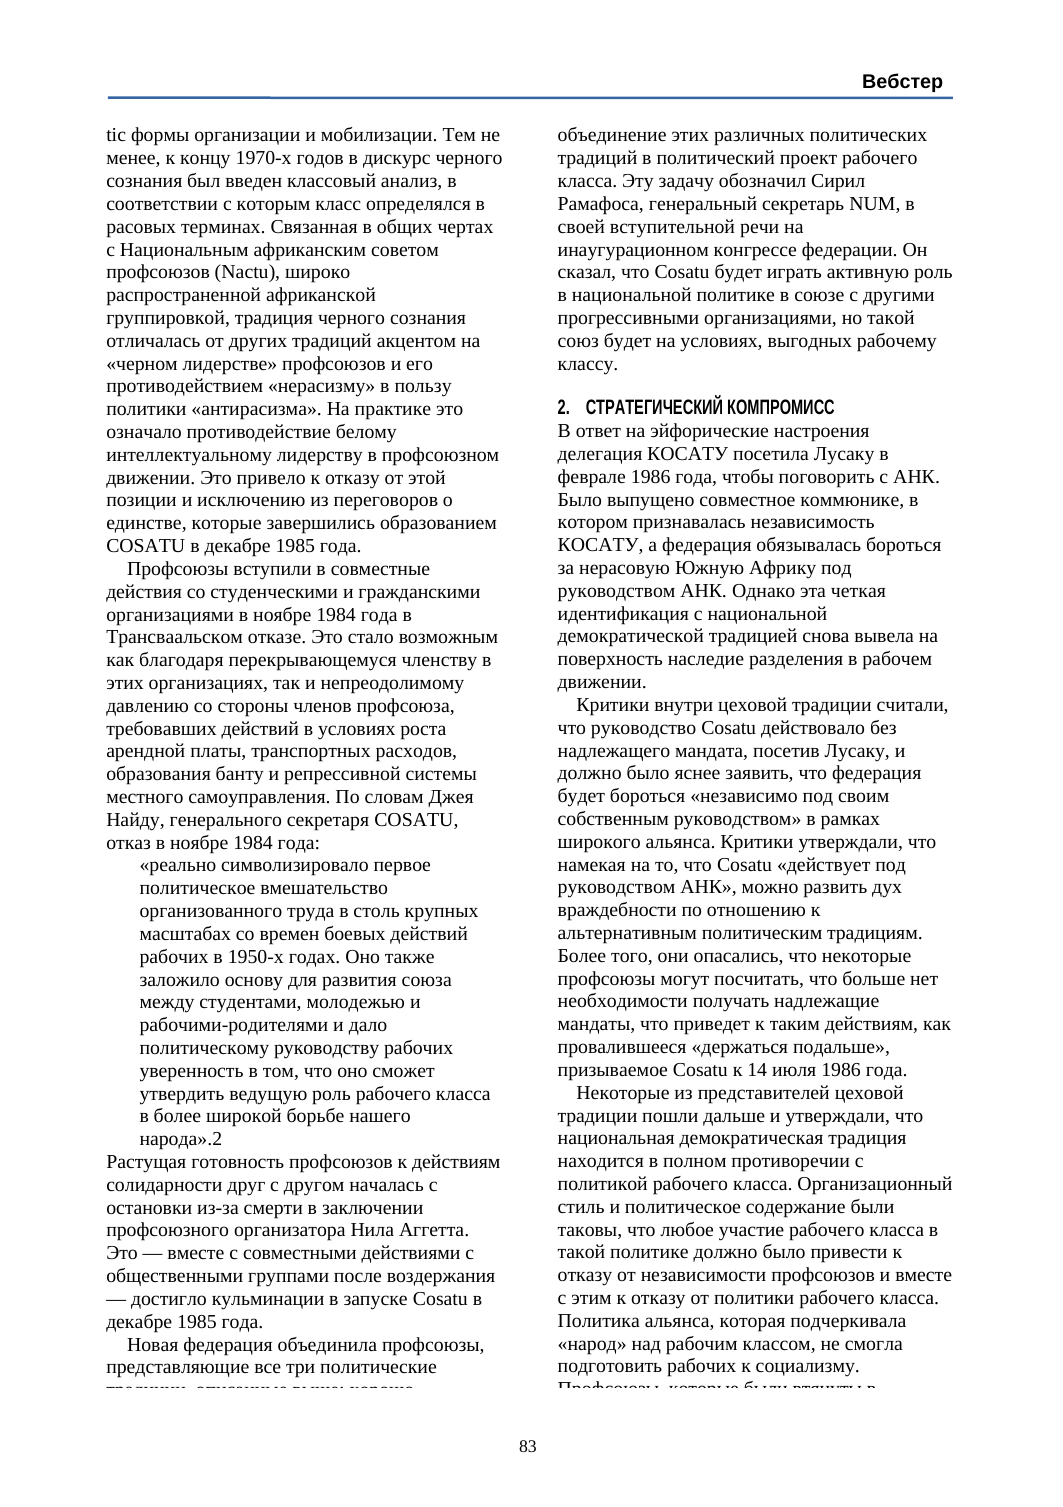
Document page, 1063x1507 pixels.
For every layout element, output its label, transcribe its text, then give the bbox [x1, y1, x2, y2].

text Новая федерация объединила профсоюзы, представляющие все три политические традиции, описанные выше: хорошо организованные промышленные профсоюзы, основанные на цеховых традициях; общие профсоюзы, основанные на национальных демократических традициях; и Национальный профсоюз горняков (NUM), недавно порвавший с традицией черного самосознания. [106, 1332, 503, 1387]
list СТРАТЕГИЧЕСКИЙ КОМПРОМИСС [557, 395, 953, 419]
text 83 [519, 1436, 537, 1456]
text tic формы организации и мобилизации. Тем не менее, к концу 1970-х годов в дискурс черного сознания был введен классовый анализ, в соответствии с которым класс определялся в расовых терминах. Связанная в общих чертах с Национальным африканским советом профсоюзов (Nactu), широко распространенной африканской группировкой, традиция черного сознания отличалась от других традиций акцентом на «черном лидерстве» профсоюзов и его противодействием «нерасизму» в пользу политики «антирасизма». На практике это означало противодействие белому интеллектуальному лидерству в профсоюзном движении. Это привело к отказу от этой позиции и исключению из переговоров о единстве, которые завершились образованием COSATU в декабре 1985 года. [106, 123, 503, 557]
text Вебстер [862, 70, 943, 93]
text объединение этих различных политических традиций в политический проект рабочего класса. Эту задачу обозначил Сирил Рамафоса, генеральный секретарь NUM, в своей вступительной речи на инаугурационном конгрессе федерации. Он сказал, что Cosatu будет играть активную роль в национальной политике в союзе с другими прогрессивными организациями, но такой союз будет на условиях, выгодных рабочему классу. [557, 123, 953, 374]
text «реально символизировало первое политическое вмешательство организованного труда в столь крупных масштабах со времен боевых действий рабочих в 1950-х годах. Оно также заложило основу для развития союза между студентами, молодежью и рабочими-родителями и дало политическому руководству рабочих уверенность в том, что оно сможет утвердить ведущую роль рабочего класса в более широкой борьбе нашего народа».2 [139, 853, 503, 1150]
text Профсоюзы вступили в совместные действия со студенческими и гражданскими организациями в ноябре 1984 года в Трансваальском отказе. Это стало возможным как благодаря перекрывающемуся членству в этих организациях, так и непреодолимому давлению со стороны членов профсоюза, требовавших действий в условиях роста арендной платы, транспортных расходов, образования банту и репрессивной системы местного самоуправления. По словам Джея Найду, генерального секретаря COSATU, отказ в ноябре 1984 года: [106, 557, 503, 853]
text Некоторые из представителей цеховой традиции пошли дальше и утверждали, что национальная демократическая традиция находится в полном противоречии с политикой рабочего класса. Организационный стиль и политическое содержание были таковы, что любое участие рабочего класса в такой политике должно было привести к отказу от независимости профсоюзов и вместе с этим к отказу от политики рабочего класса. Политика альянса, которая подчеркивала «народ» над рабочим классом, не смогла подготовить рабочих к социализму. Профсоюзы, которые были втянуты в популистские кампании, потеряли бы свою организационную независимость, поскольку они не смогли бы контролировать «народные» организации национальной демократии. [557, 1081, 953, 1387]
text В ответ на эйфорические настроения делегация КОСАТУ посетила Лусаку в феврале 1986 года, чтобы поговорить с АНК. Было выпущено совместное коммюнике, в котором признавалась независимость КОСАТУ, а федерация обязывалась бороться за нерасовую Южную Африку под руководством АНК. Однако эта четкая идентификация с национальной демократической традицией снова вывела на поверхность наследие разделения в рабочем движении. [557, 419, 953, 693]
text Критики внутри цеховой традиции считали, что руководство Cosatu действовало без надлежащего мандата, посетив Лусаку, и должно было яснее заявить, что федерация будет бороться «независимо под своим собственным руководством» в рамках широкого альянса. Критики утверждали, что намекая на то, что Cosatu «действует под руководством АНК», можно развить дух враждебности по отношению к альтернативным политическим традициям. Более того, они опасались, что некоторые профсоюзы могут посчитать, что больше нет необходимости получать надлежащие мандаты, что приведет к таким действиям, как провалившееся «держаться подальше», призываемое Cosatu к 14 июля 1986 года. [557, 693, 953, 1081]
text Растущая готовность профсоюзов к действиям солидарности друг с другом началась с остановки из-за смерти в заключении профсоюзного организатора Нила Аггетта. Это — вместе с совместными действиями с общественными группами после воздержания — достигло кульминации в запуске Cosatu в декабре 1985 года. [106, 1150, 503, 1332]
